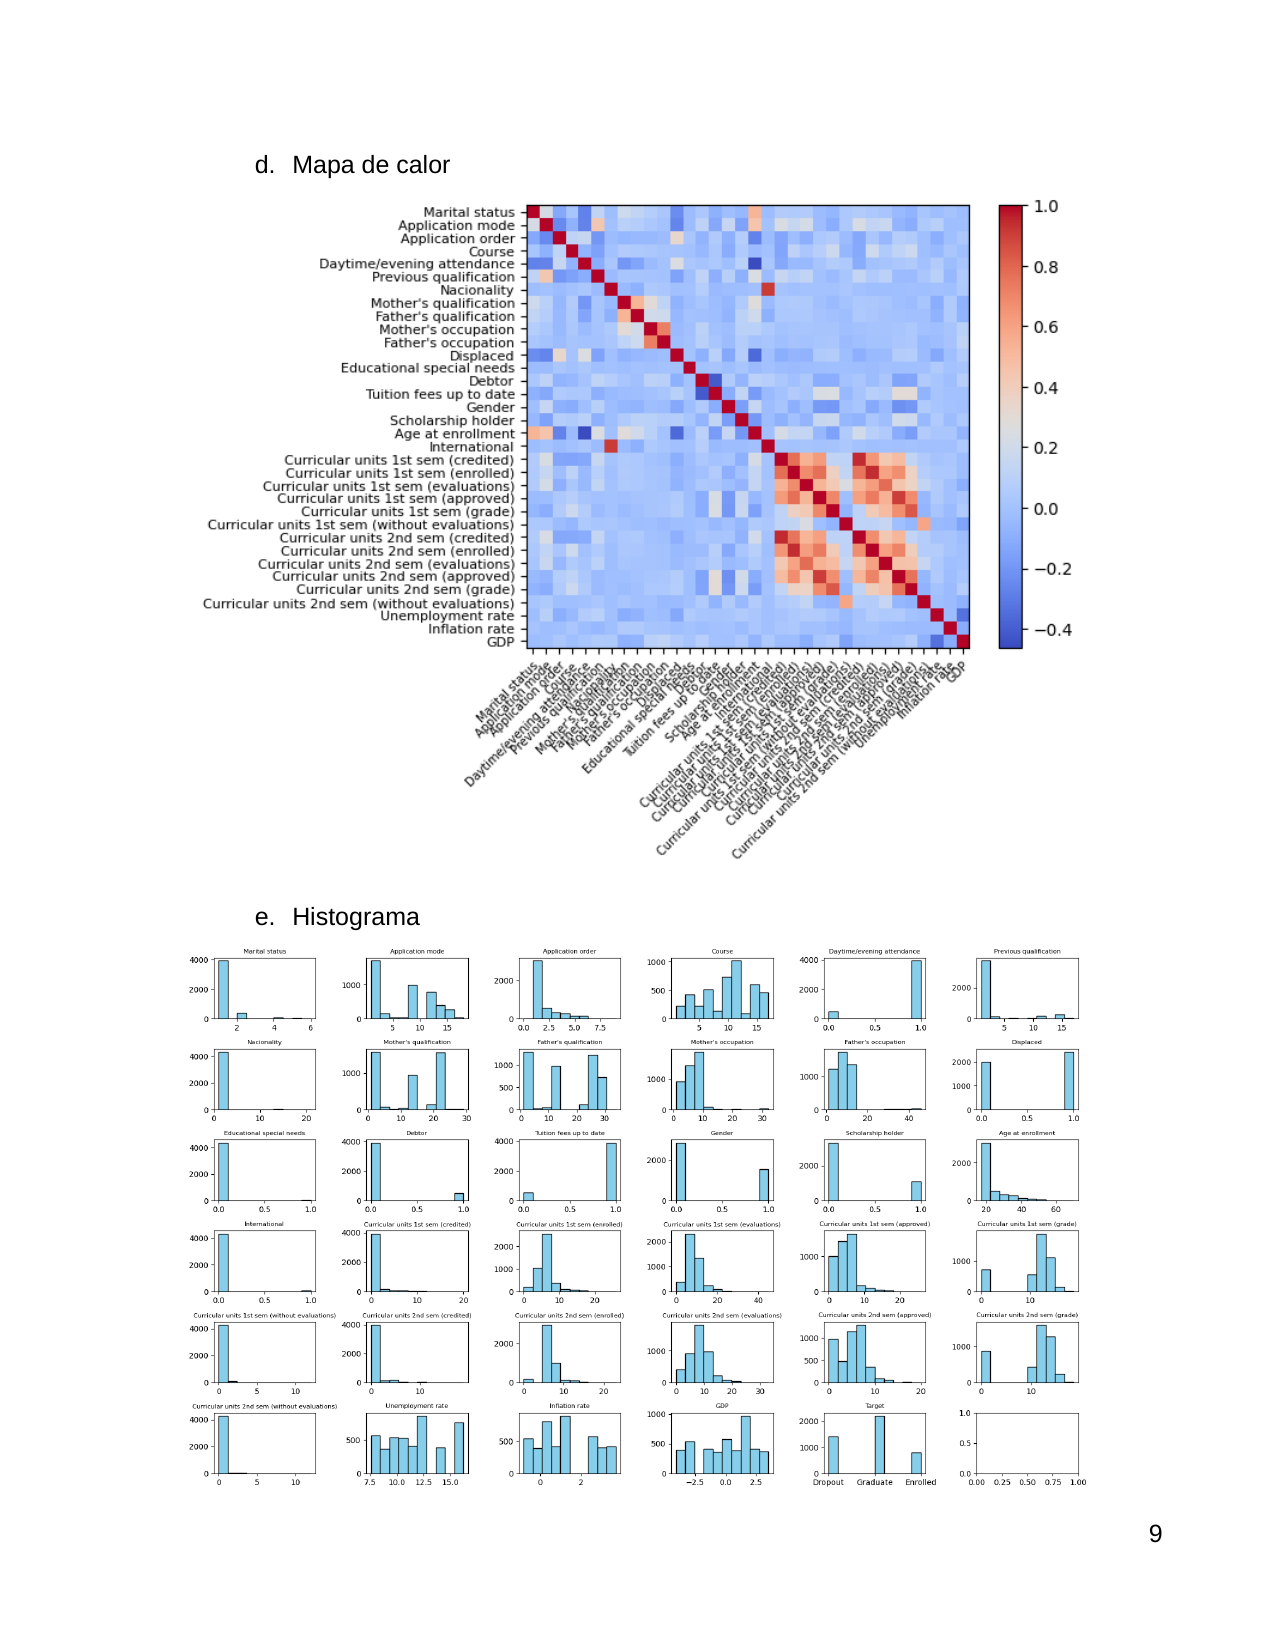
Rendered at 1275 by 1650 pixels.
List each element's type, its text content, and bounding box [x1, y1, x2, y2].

list Histograma [254, 902, 1162, 930]
picture [191, 187, 1084, 873]
picture [183, 943, 1092, 1492]
list Mapa de calor [254, 150, 1162, 179]
